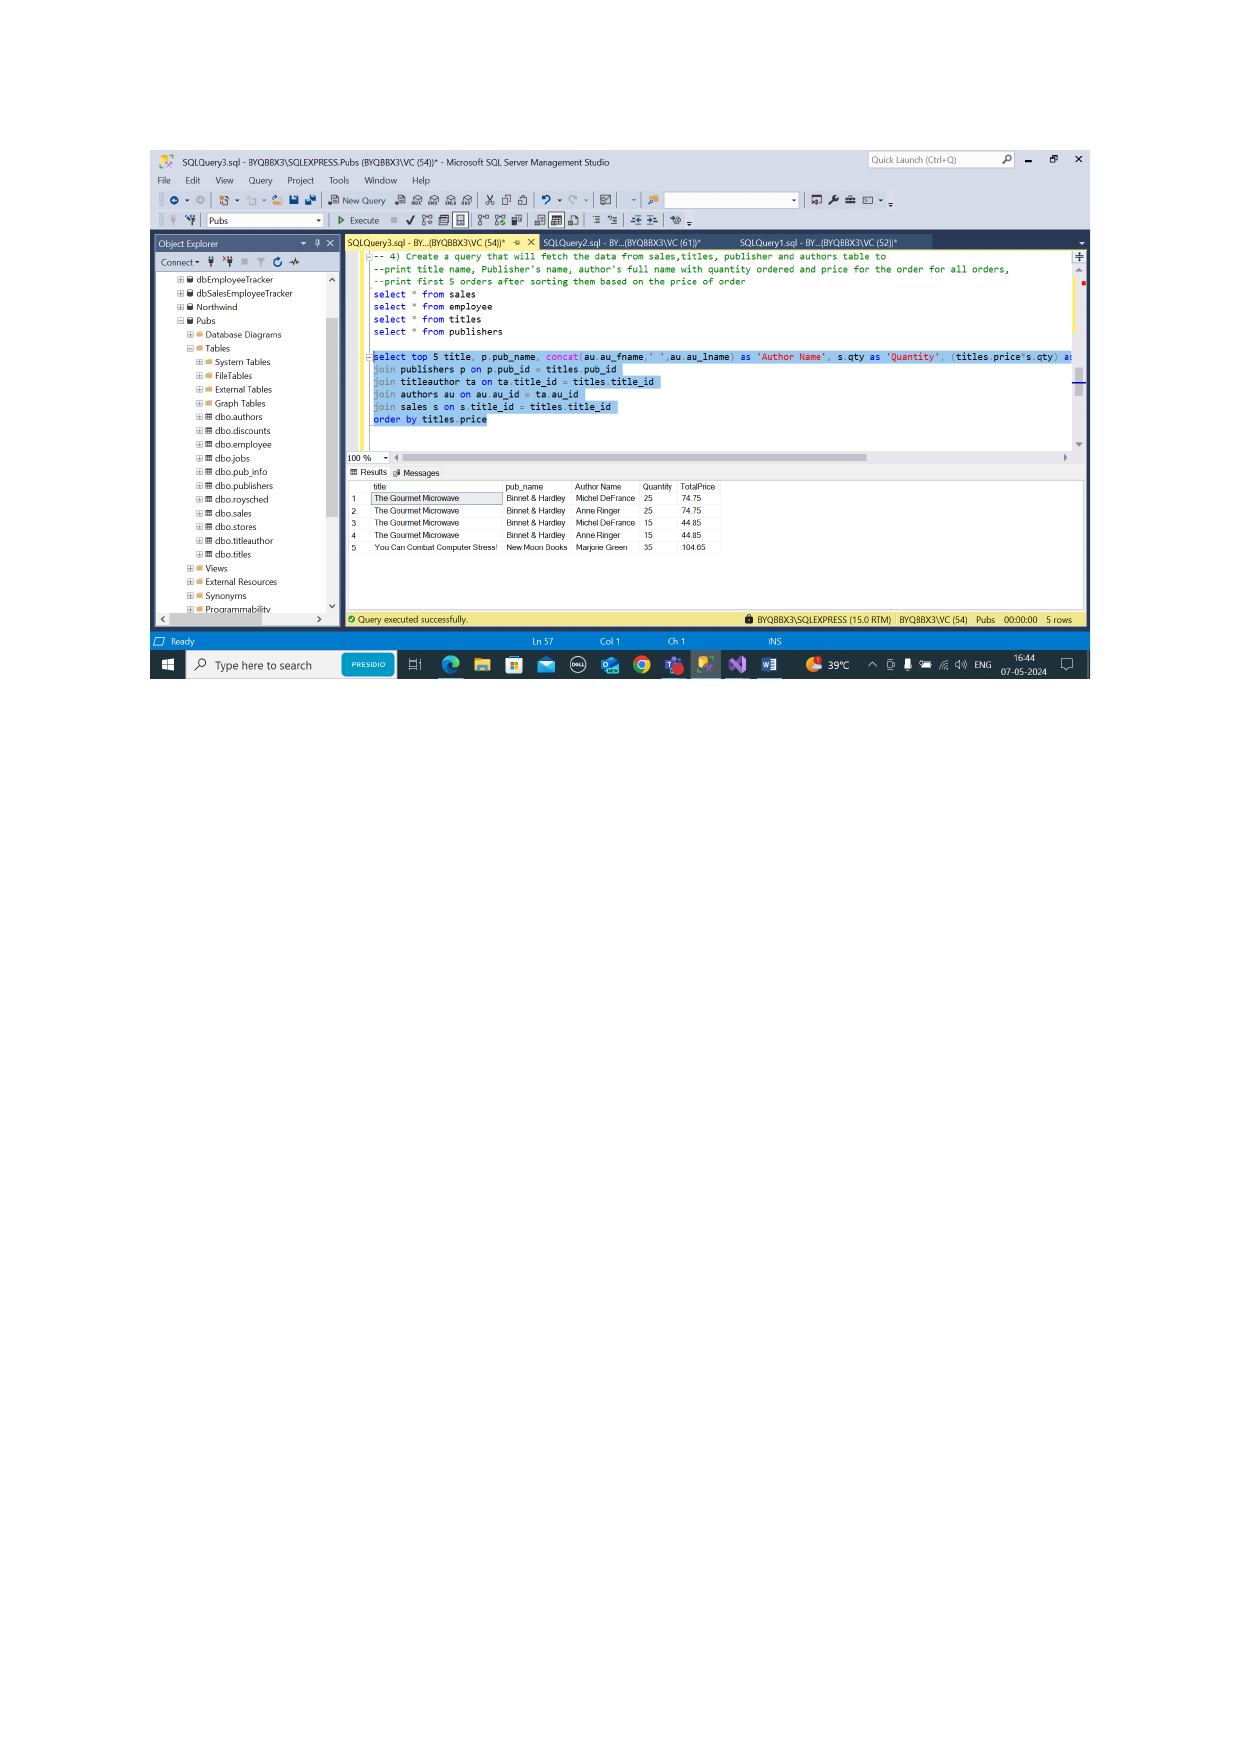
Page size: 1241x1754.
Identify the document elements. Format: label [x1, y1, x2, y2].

picture [150, 150, 1091, 679]
